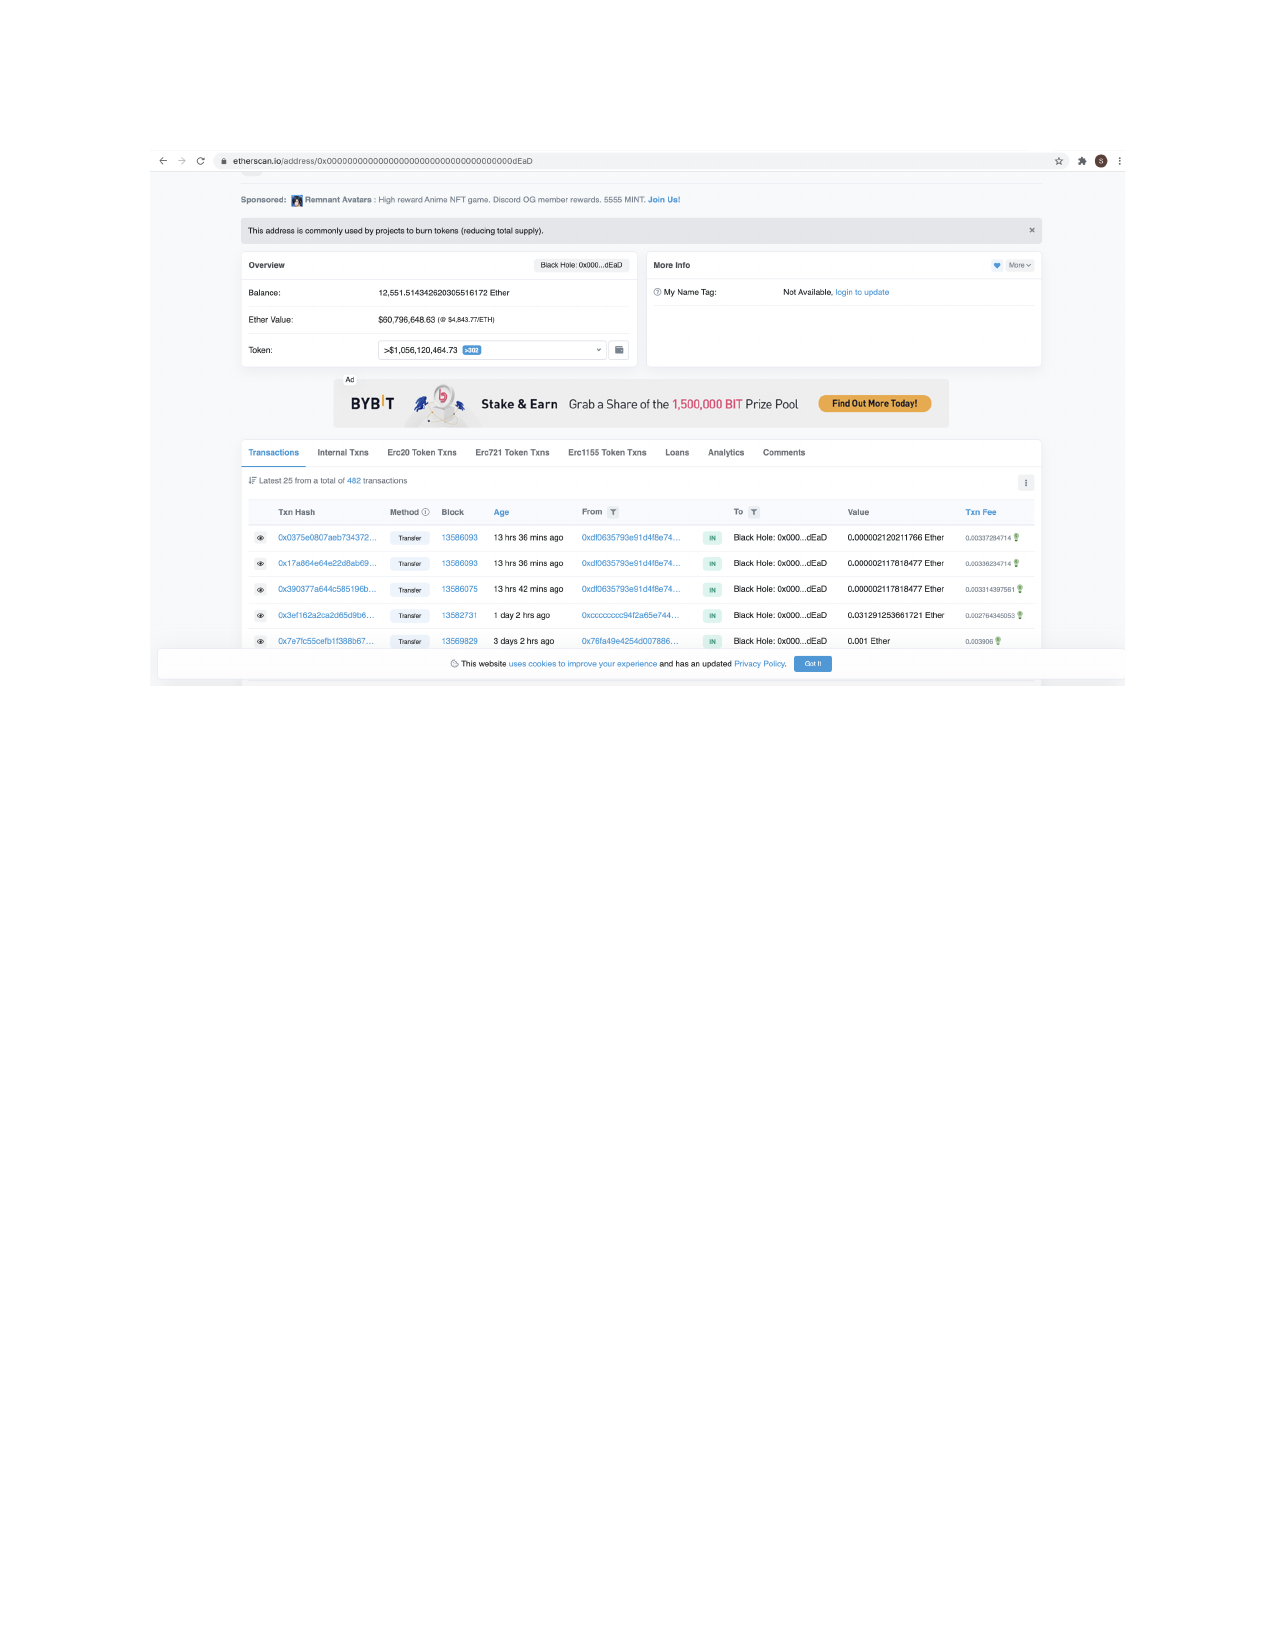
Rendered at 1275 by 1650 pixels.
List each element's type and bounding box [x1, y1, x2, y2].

picture [150, 150, 1125, 686]
